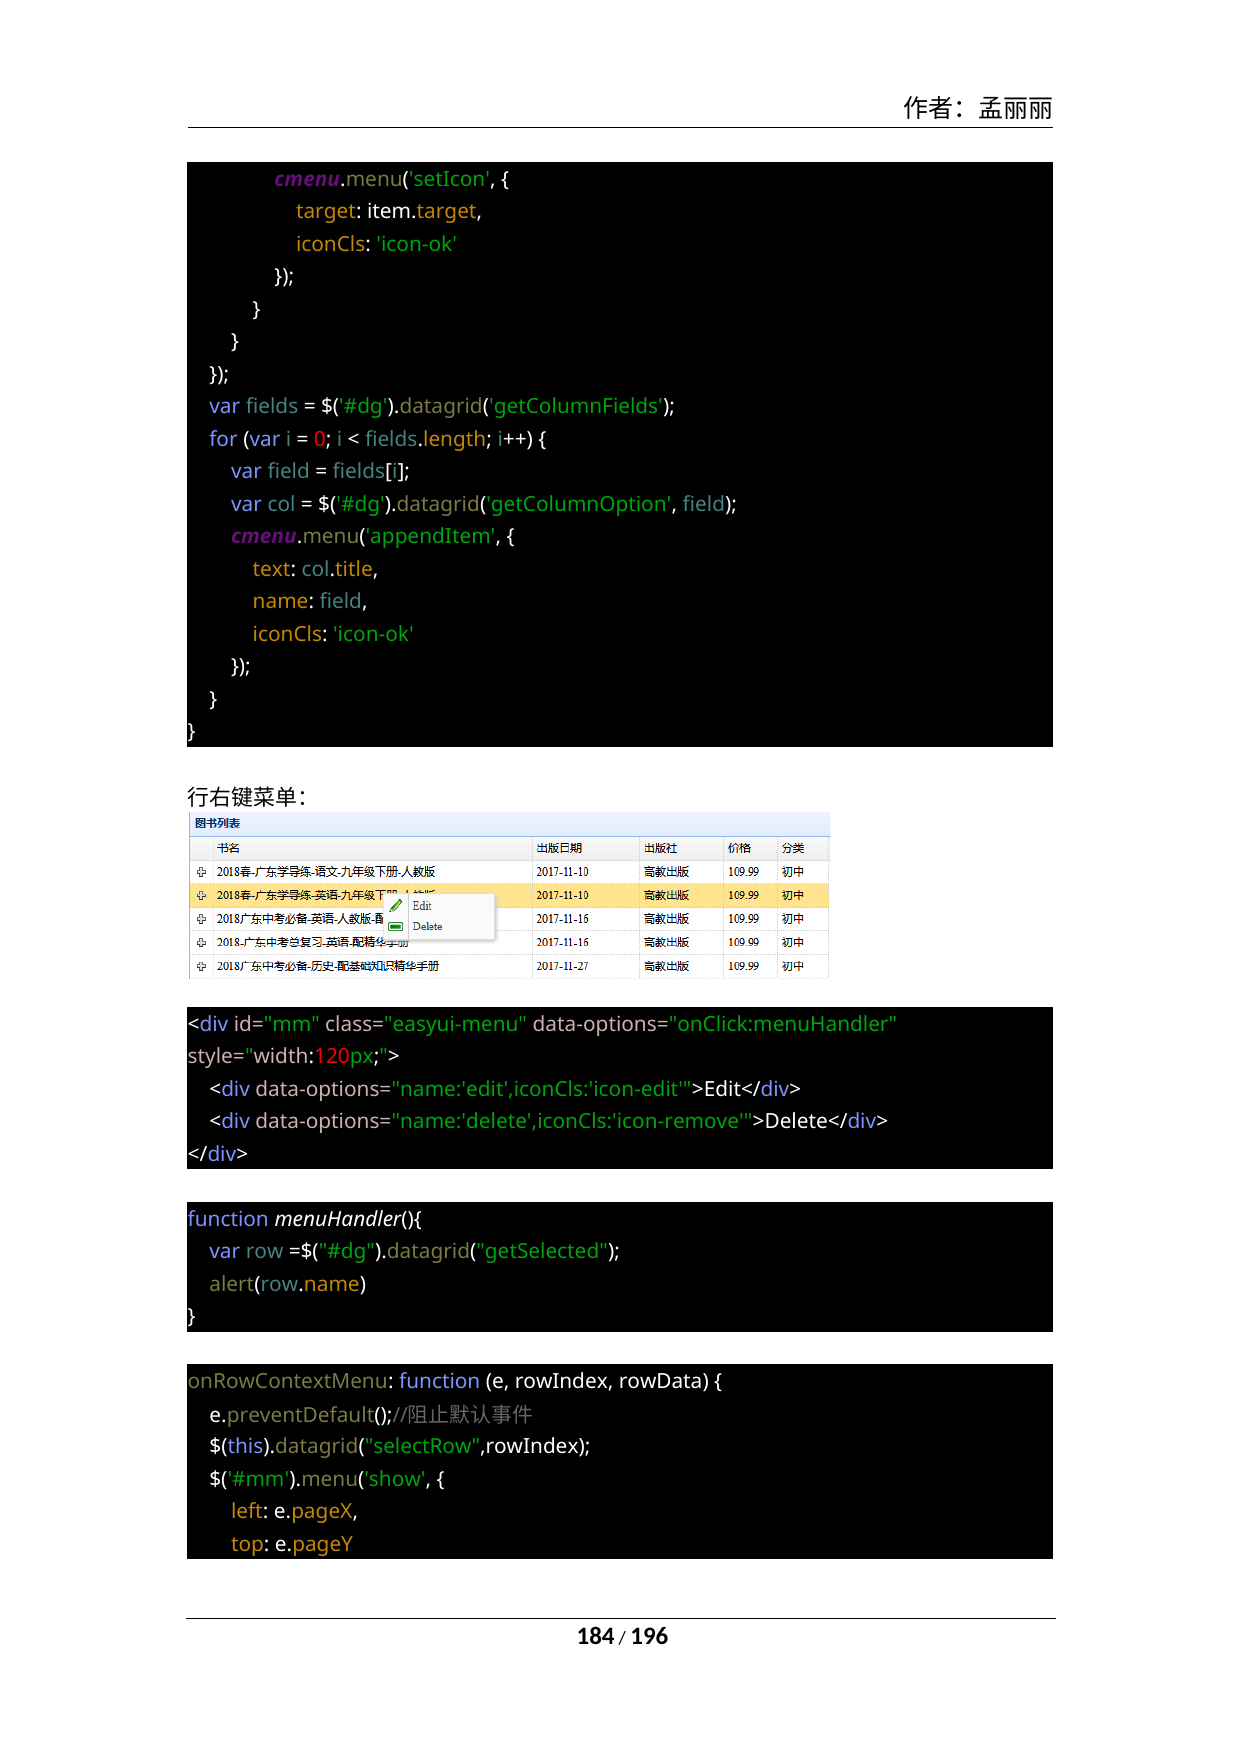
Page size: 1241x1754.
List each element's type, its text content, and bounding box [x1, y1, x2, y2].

text 行右键菜单： [187, 779, 1053, 812]
picture [187, 812, 831, 979]
text <div id="mm" class="easyui-menu" data-options="onClick:menuHandler" style="width:120px;"> <div data-options="name:'edit',iconCls:'icon-edit'">Edit</div> <div data-options="name:'delete',iconCls:'icon-remove'">Delete</div> </div> [187, 1007, 1053, 1169]
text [187, 1364, 1053, 1559]
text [187, 162, 1053, 747]
text function menuHandler(){ var row =$("#dg").datagrid("getSelected"); alert(row.name) } [187, 1202, 1053, 1332]
